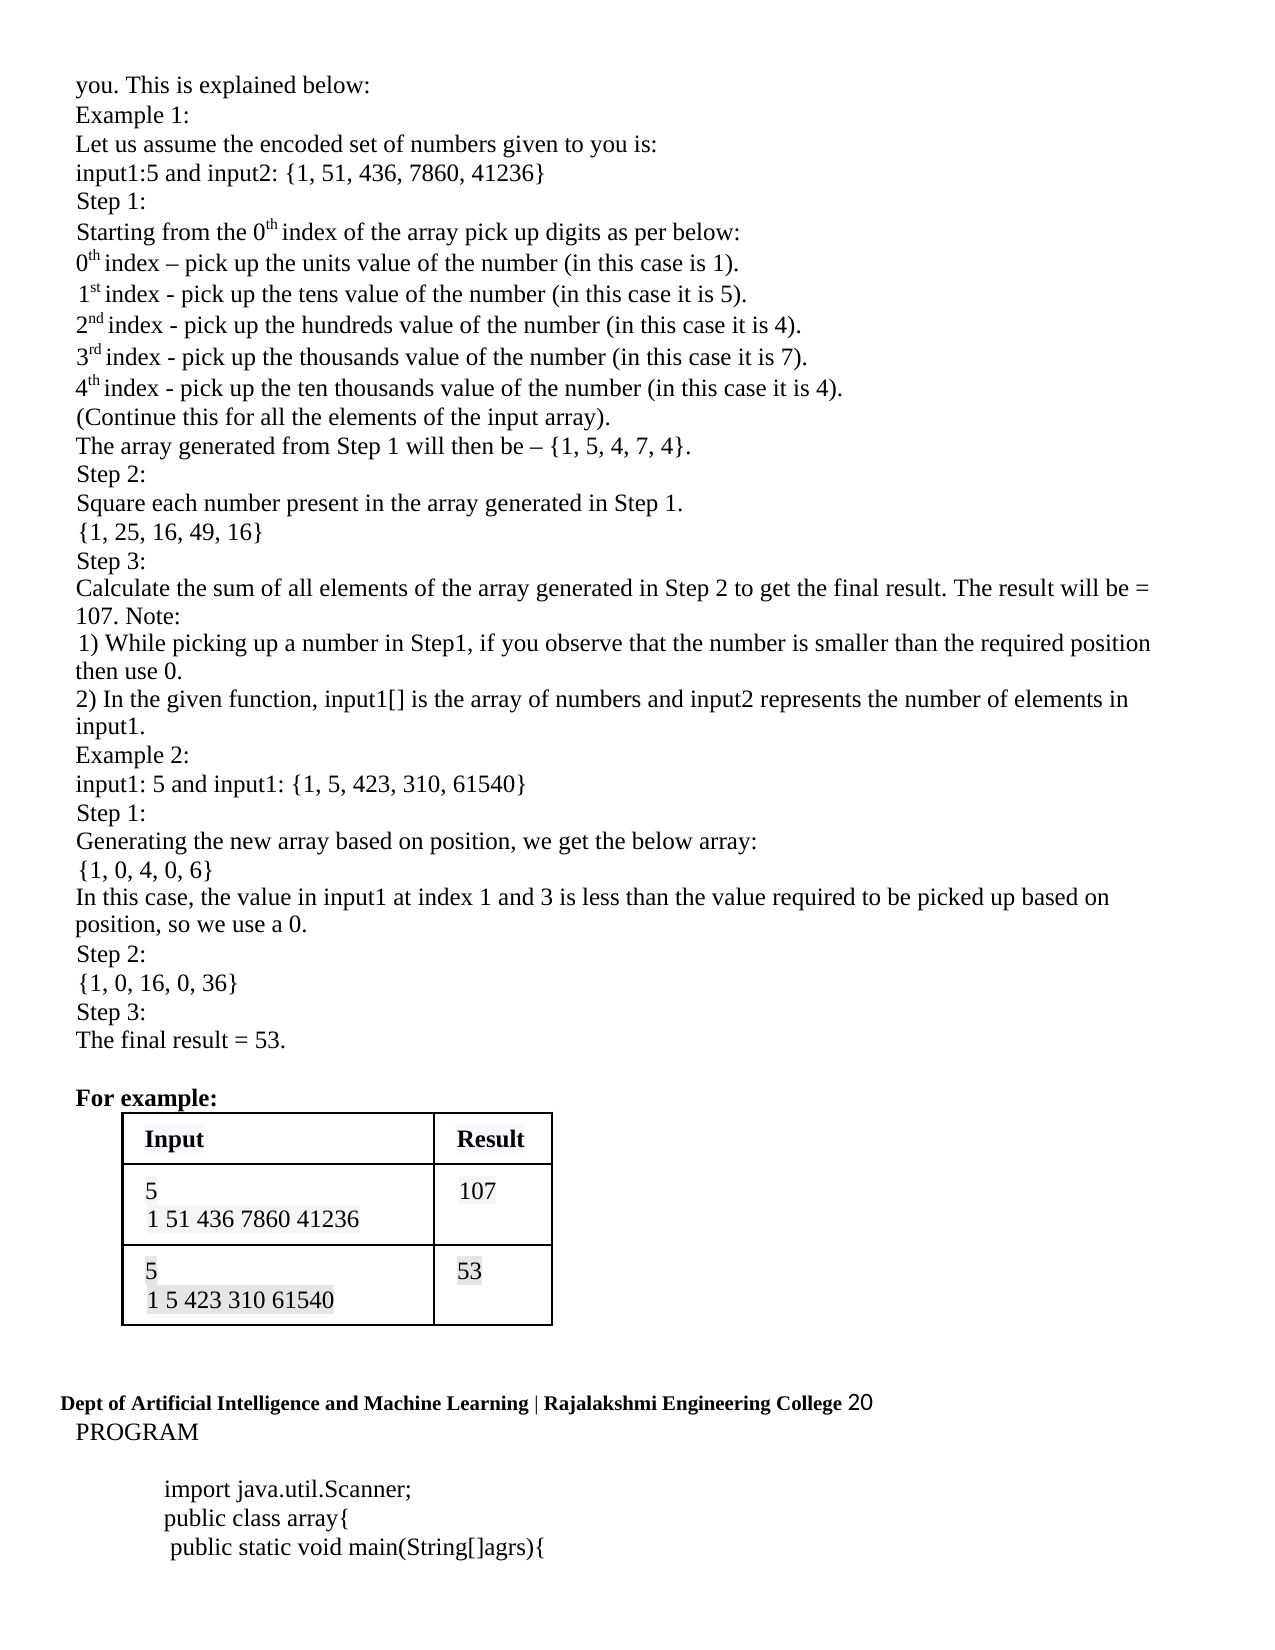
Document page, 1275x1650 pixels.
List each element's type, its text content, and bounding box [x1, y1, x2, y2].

text {1, 0, 4, 0, 6} [77, 855, 1209, 884]
text {1, 0, 16, 0, 36} [77, 968, 1209, 997]
text Calculate the sum of all elements of the array generated in Step 2 to get the final result. The result will be = 107. Note: [75, 574, 1197, 629]
text input1:5 and input2: {1, 51, 436, 7860, 41236} [75, 158, 1209, 186]
text (Continue this for all the elements of the input array). [76, 402, 1209, 431]
text Dept of Artificial Intelligence and Machine Learning | Rajalakshmi Engineering College 20 [60, 1387, 1209, 1417]
table_cell 5 1 51 436 7860 41236 [124, 1165, 433, 1244]
text Step 3: [76, 546, 1209, 574]
text Step 2: [76, 939, 1209, 968]
text PROGRAM [75, 1417, 1209, 1446]
text 2nd index - pick up the hundreds value of the number (in this case it is 4). [76, 308, 1209, 340]
text 2) In the given function, input1[] is the array of numbers and input2 represents the number of elements in input1. [75, 685, 1205, 740]
text Starting from the 0th index of the array pick up digits as per below: [76, 215, 1209, 246]
text input1: 5 and input1: {1, 5, 423, 310, 61540} [75, 769, 1209, 798]
text Generating the new array based on position, we get the below array: [76, 826, 1209, 855]
text For example: [75, 1083, 1209, 1112]
table_header Result [435, 1114, 551, 1163]
text import java.util.Scanner; [164, 1474, 1209, 1503]
table_cell 5 1 5 423 310 61540 [124, 1246, 433, 1324]
text public static void main(String[]agrs){ [163, 1532, 1209, 1560]
text The final result = 53. [75, 1025, 1209, 1054]
text 0th index – pick up the units value of the number (in this case is 1). [76, 246, 1209, 277]
text Step 3: [76, 997, 1209, 1025]
text In this case, the value in input1 at index 1 and 3 is less than the value required to be picked up based on position, so we use a 0. [75, 884, 1205, 938]
text 3rd index - pick up the thousands value of the number (in this case it is 7). [76, 340, 1209, 371]
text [75, 72, 1109, 99]
text 1) While picking up a number in Step1, if you observe that the number is smaller than the required position then use 0. [75, 630, 1206, 685]
text 4th index - pick up the ten thousands value of the number (in this case it is 4). [75, 371, 1209, 402]
text {1, 25, 16, 49, 16} [77, 517, 1209, 546]
text Example 1: [75, 100, 1209, 129]
table_cell 53 [435, 1246, 551, 1324]
text Step 1: [76, 186, 1209, 215]
text The array generated from Step 1 will then be – {1, 5, 4, 7, 4}. [75, 431, 1209, 459]
table_cell 107 [435, 1165, 551, 1244]
table_header Input [124, 1114, 433, 1163]
text public class array{ [163, 1503, 1209, 1532]
text Square each number present in the array generated in Step 1. [76, 488, 1209, 517]
text Example 2: [75, 740, 1209, 769]
text Step 2: [76, 459, 1209, 488]
text Step 1: [76, 798, 1209, 826]
text Let us assume the encoded set of numbers given to you is: [75, 129, 1209, 158]
text 1st index - pick up the tens value of the number (in this case it is 5). [78, 277, 1209, 308]
